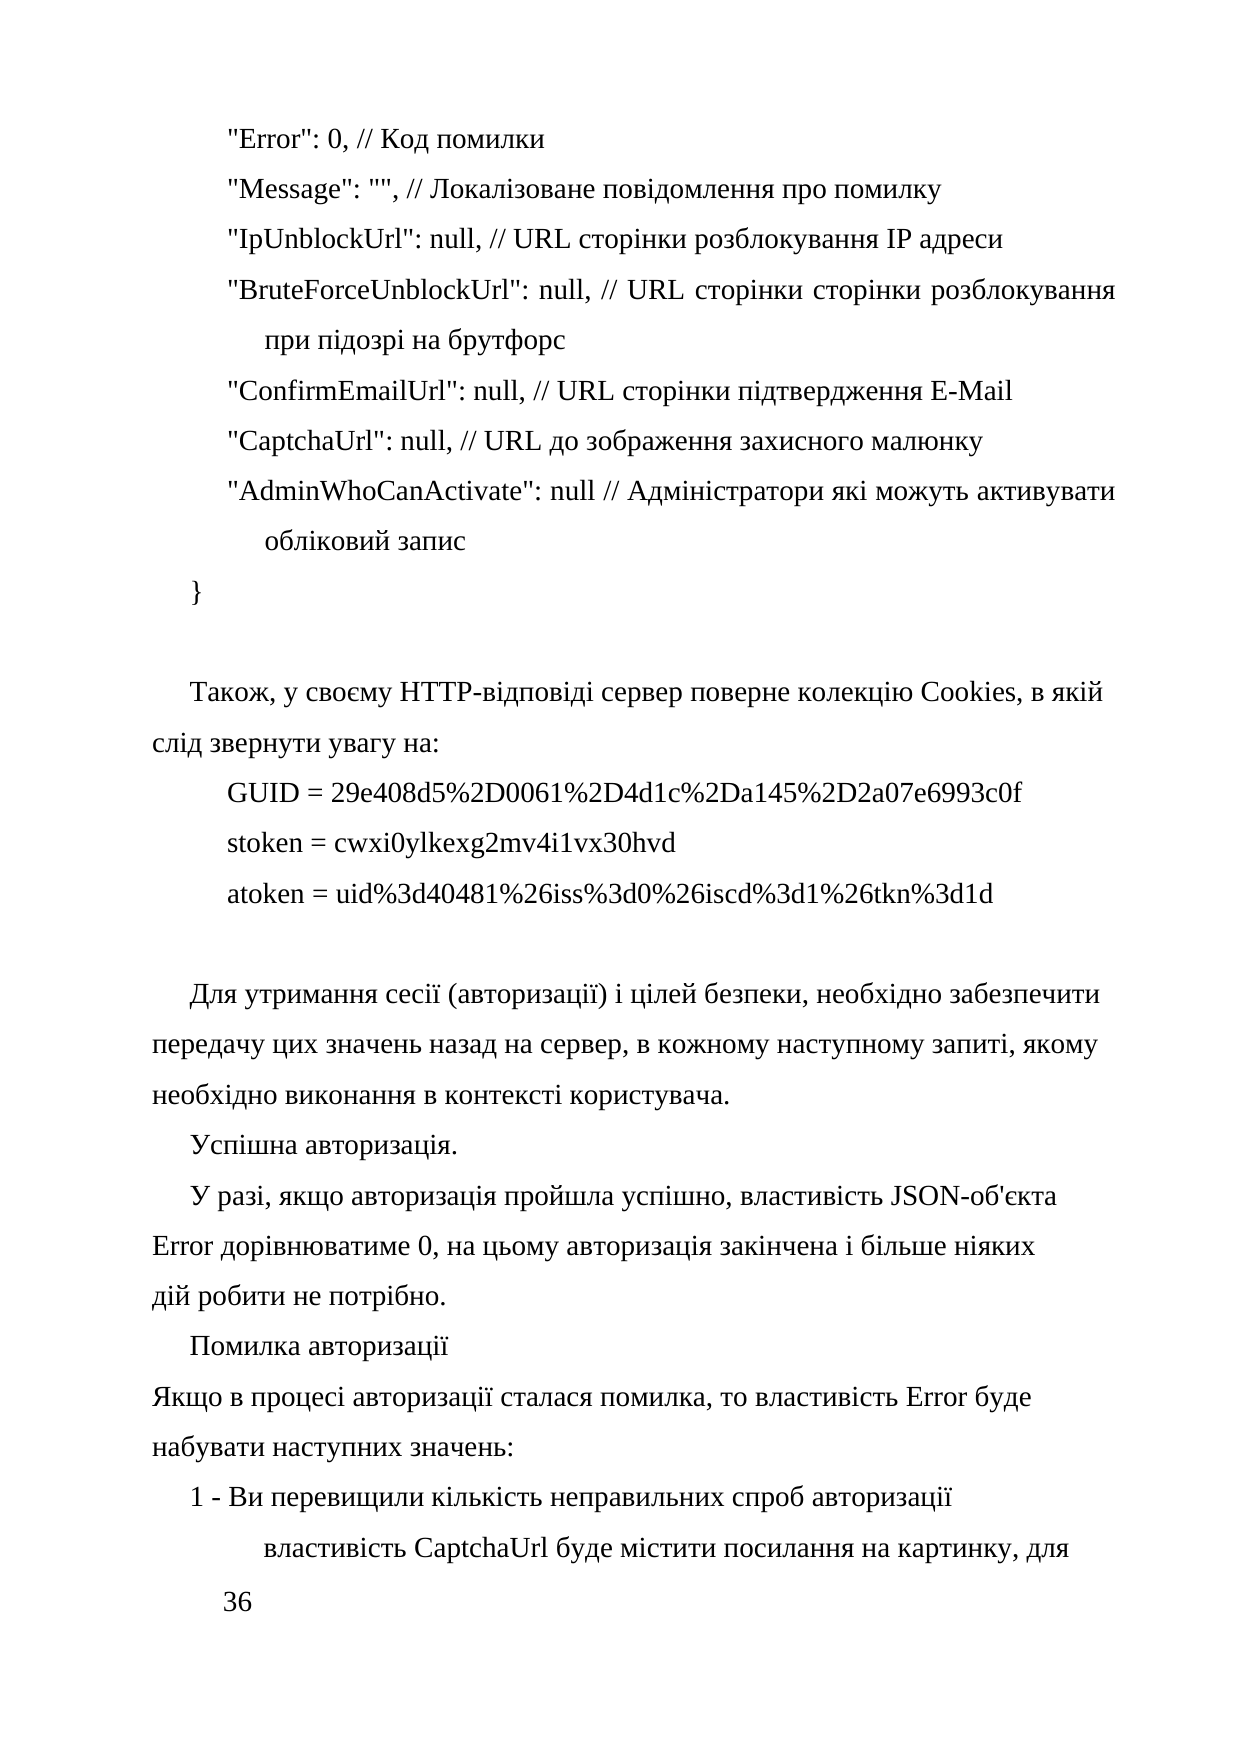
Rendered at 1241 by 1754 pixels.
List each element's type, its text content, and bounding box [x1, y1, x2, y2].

list У разі, якщо авторизація пройшла успішно, властивість JSON-об'єкта [189, 1178, 1116, 1211]
list Якщо в процесі авторизації сталася помилка, то властивість Error буде [152, 1379, 1116, 1412]
list "Error": 0, // Код помилки [227, 121, 1116, 154]
list Error дорівнюватиме 0, на цьому авторизація закінчена і більше ніяких [152, 1228, 1116, 1261]
list Також, у своєму HTTP-відповіді сервер поверне колекцію Cookies, в якій [189, 674, 1116, 708]
list властивість CaptchaUrl буде містити посилання на картинку, для [227, 1530, 1116, 1563]
list atoken = uid%3d40481%26iss%3d0%26iscd%3d1%26tkn%3d1d [227, 876, 1116, 909]
list слід звернути увагу на: [152, 725, 1116, 758]
list необхідно виконання в контексті користувача. [152, 1077, 1116, 1111]
list передачу цих значень назад на сервер, в кожному наступному запиті, якому [152, 1027, 1116, 1060]
list "BruteForceUnblockUrl": null, // URL сторінки сторінки розблокування при підозрі на брутфорс [227, 272, 1116, 356]
list дій робити не потрібно. [152, 1278, 1116, 1312]
list "IpUnblockUrl": null, // URL сторінки розблокування IP адреси [227, 222, 1116, 255]
list Помилка авторизації [152, 1328, 1116, 1362]
list 1 - Ви перевищили кількість неправильних спроб авторизації [189, 1479, 1116, 1513]
list набувати наступних значень: [152, 1429, 1116, 1463]
list GUID = 29e408d5%2D0061%2D4d1c%2Da145%2D2a07e6993c0f [227, 775, 1116, 809]
list stoken = cwxi0ylkexg2mv4i1vx30hvd [227, 825, 1116, 859]
list "ConfirmEmailUrl": null, // URL сторінки підтвердження E-Mail [227, 373, 1116, 406]
list Успішна авторизація. [189, 1127, 1116, 1161]
list "CaptchaUrl": null, // URL до зображення захисного малюнку [227, 423, 1116, 456]
list Для утримання сесії (авторизації) і цілей безпеки, необхідно забезпечити [189, 976, 1116, 1010]
list } [189, 574, 1116, 607]
list "AdminWhoCanActivate": null // Адміністратори які можуть активувати обліковий запис [227, 473, 1116, 557]
list "Message": "", // Локалізоване повідомлення про помилку [227, 171, 1116, 205]
